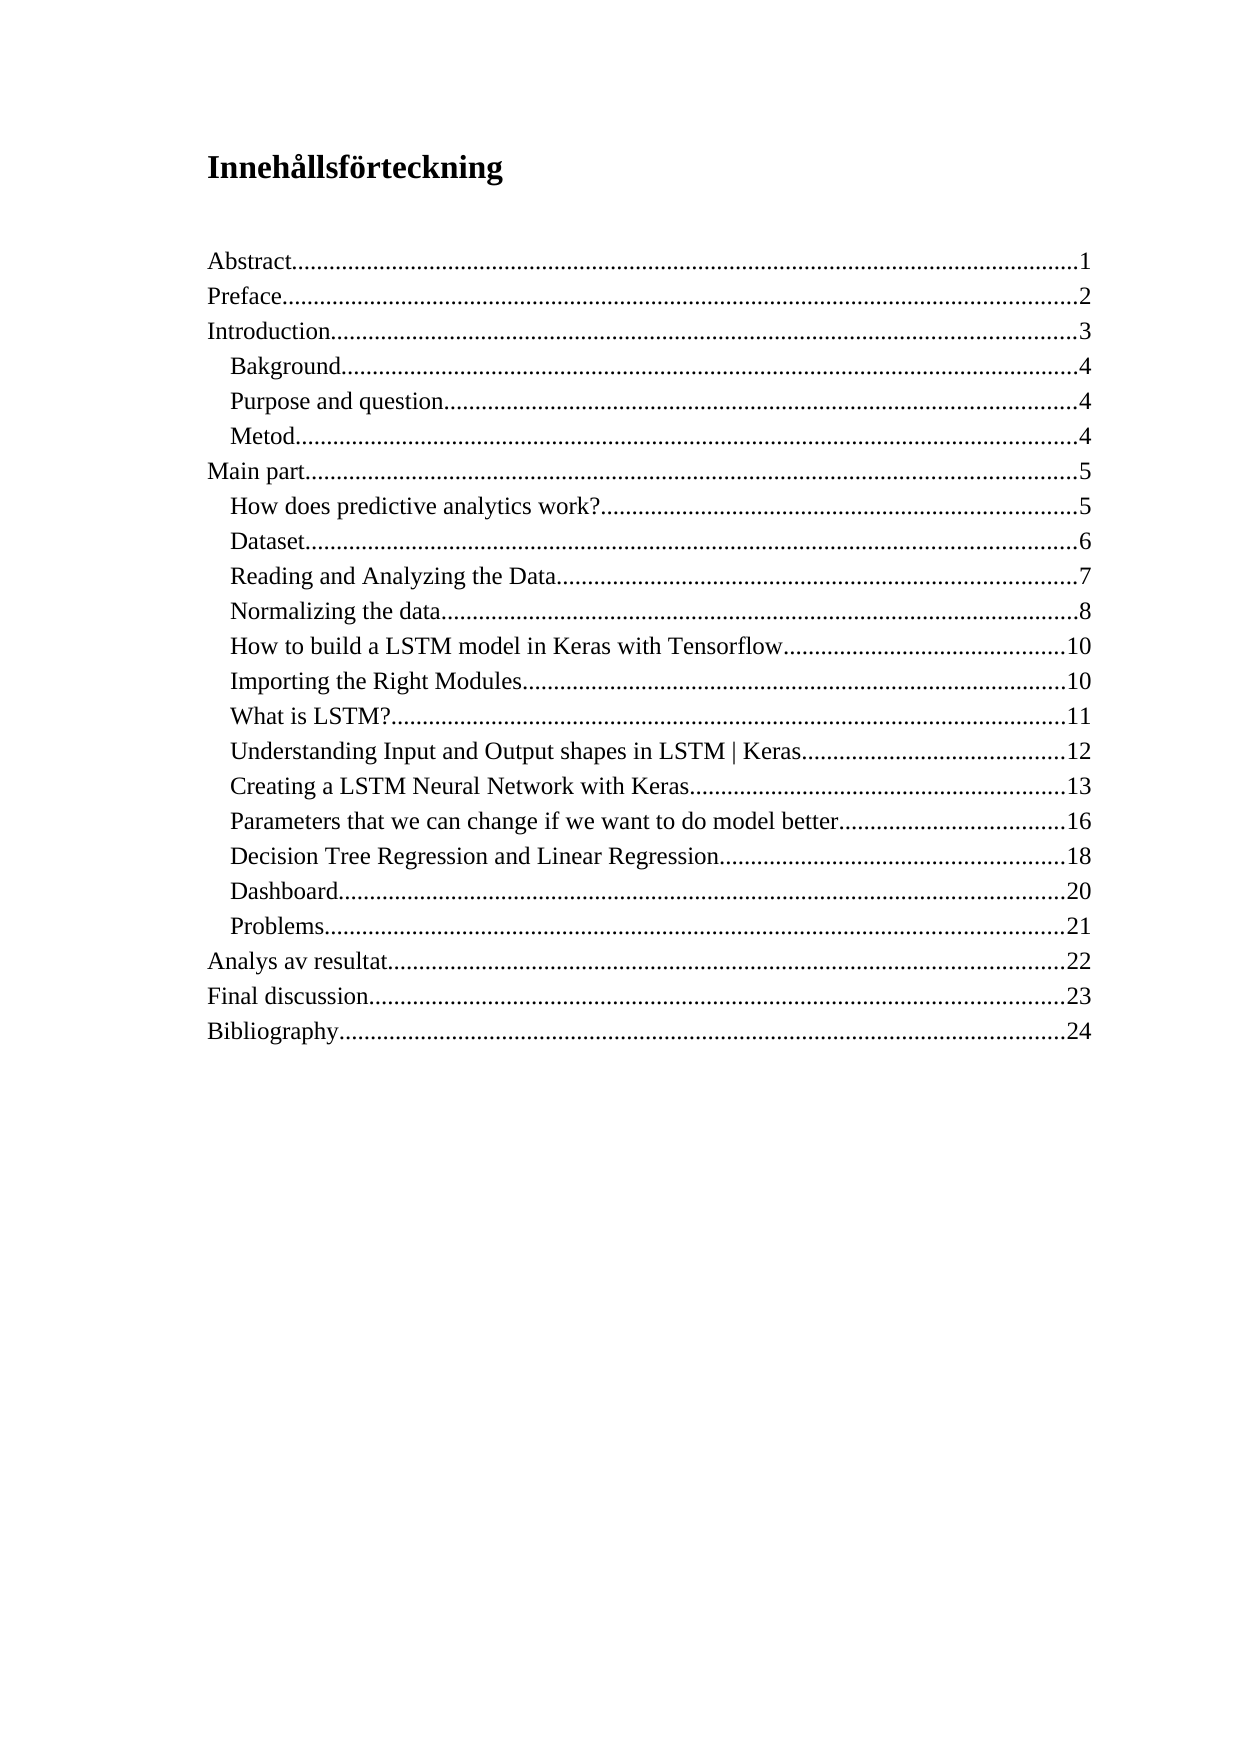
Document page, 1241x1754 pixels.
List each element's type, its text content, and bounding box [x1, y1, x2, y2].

text Purpose and question 4 [230, 386, 1092, 415]
text Main part 5 [207, 456, 1092, 485]
text Final discussion 23 [207, 981, 1092, 1010]
text How to build a LSTM model in Keras with Tensorflow 10 [230, 631, 1092, 660]
text Metod 4 [230, 421, 1092, 450]
text Problems 21 [230, 911, 1092, 940]
text How does predictive analytics work? 5 [230, 491, 1092, 520]
text Normalizing the data 8 [230, 596, 1092, 625]
text Dataset 6 [230, 526, 1092, 555]
text Innehållsförteckning [207, 148, 1092, 186]
text Bakground 4 [230, 351, 1092, 380]
text Reading and Analyzing the Data 7 [230, 561, 1092, 590]
text Parameters that we can change if we want to do model better 16 [230, 806, 1092, 835]
text Preface 2 [207, 281, 1092, 310]
text Bibliography 24 [207, 1016, 1092, 1045]
text Abstract 1 [207, 246, 1092, 275]
text Decision Tree Regression and Linear Regression 18 [230, 841, 1092, 870]
text Analys av resultat 22 [207, 946, 1092, 975]
text Introduction 3 [207, 316, 1092, 345]
text Dashboard 20 [230, 876, 1092, 905]
text Creating a LSTM Neural Network with Keras 13 [689, 771, 1092, 800]
text Importing the Right Modules 10 [522, 666, 1092, 695]
text What is LSTM? 11 [230, 701, 1092, 730]
text Understanding Input and Output shapes in LSTM | Keras 12 [230, 736, 1092, 765]
